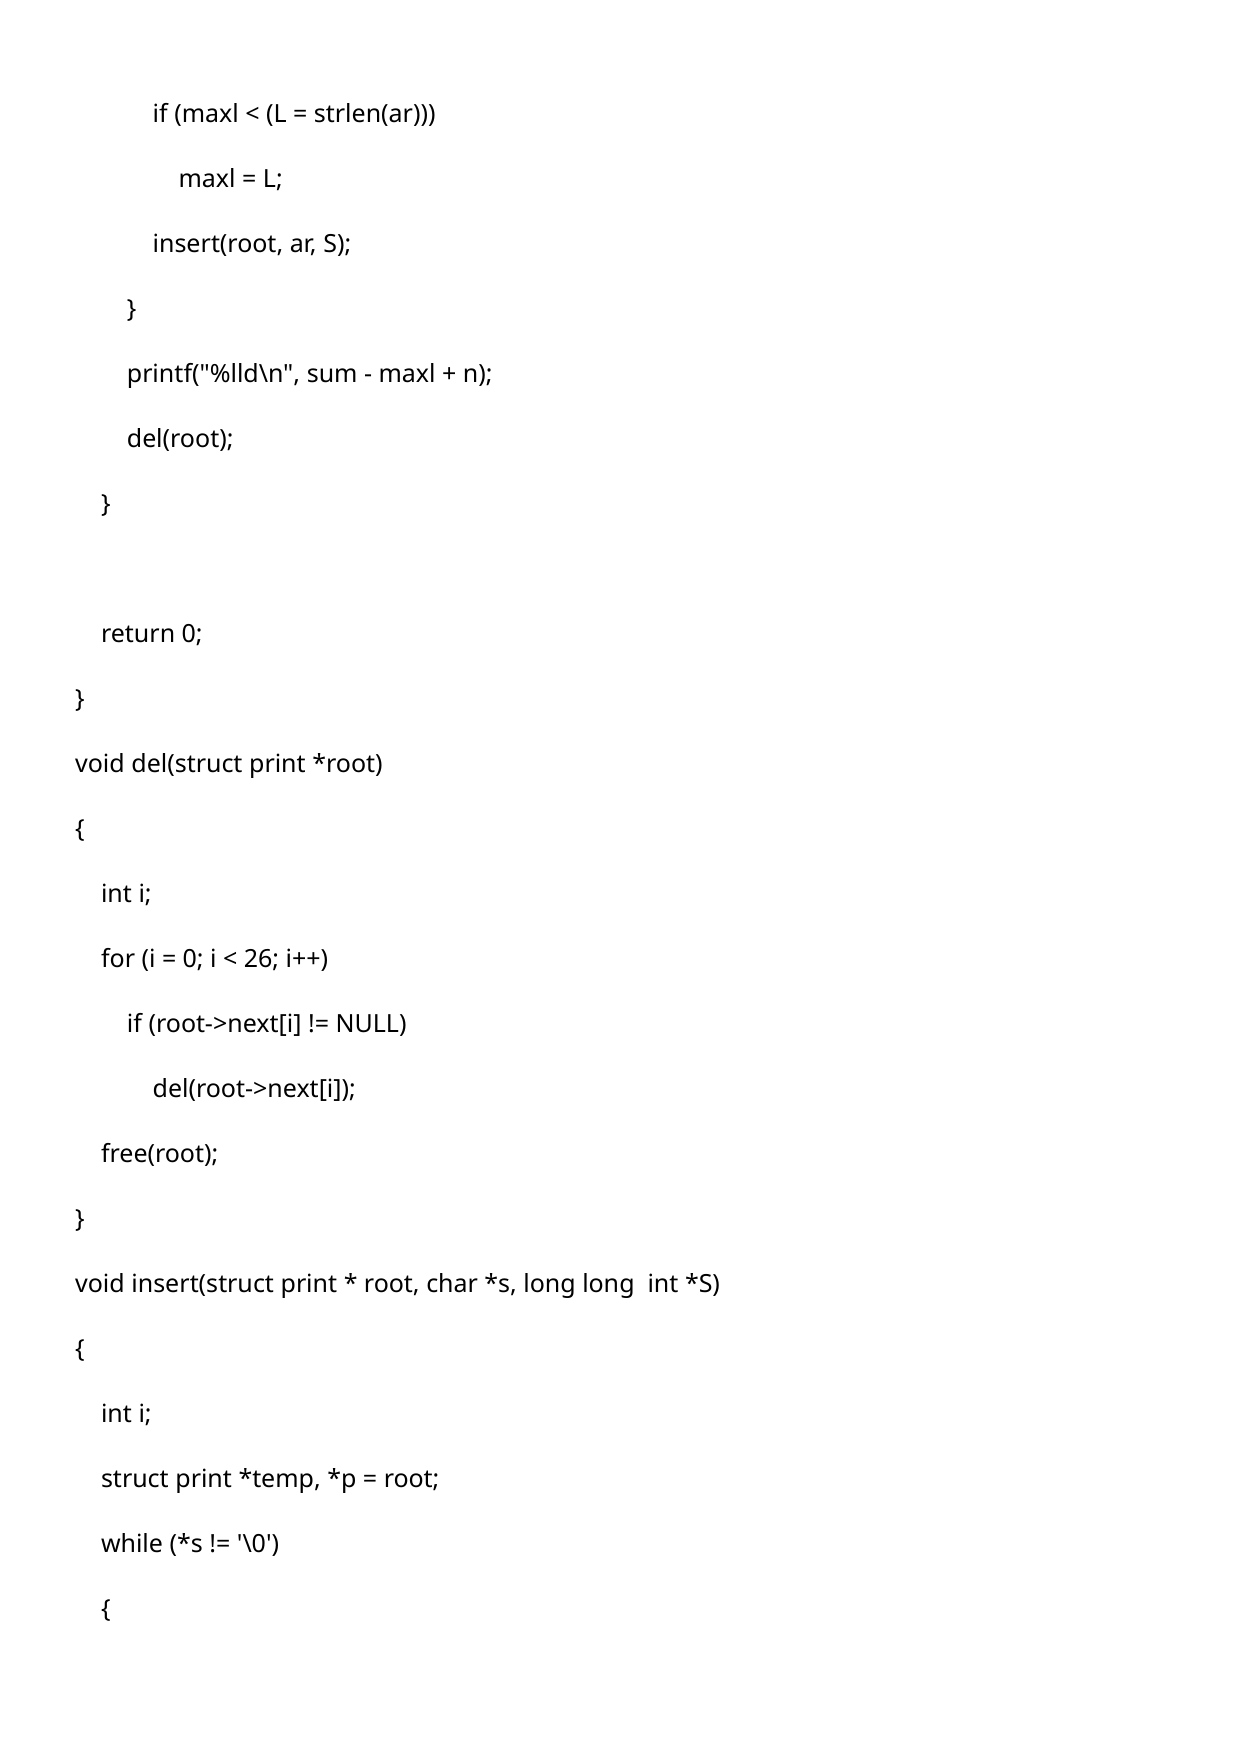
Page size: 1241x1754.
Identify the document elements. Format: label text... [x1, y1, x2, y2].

text void del(struct print *root) [75, 731, 1165, 796]
text return 0; [75, 601, 1165, 666]
text } [75, 1186, 1165, 1251]
text void insert(struct print * root, char *s, long long int *S) [75, 1251, 1165, 1316]
text int i; [75, 861, 1165, 926]
text { [75, 1576, 1165, 1641]
text if (maxl < (L = strlen(ar))) [75, 81, 1165, 146]
text if (root->next[i] != NULL) [75, 991, 1165, 1056]
text int i; [75, 1381, 1165, 1446]
text printf("%lld\n", sum - maxl + n); [75, 341, 1165, 406]
text } [75, 666, 1165, 731]
text while (*s != '\0') [75, 1511, 1165, 1576]
text { [75, 1316, 1165, 1381]
text free(root); [75, 1121, 1165, 1186]
text } [75, 471, 1165, 536]
text del(root->next[i]); [75, 1056, 1165, 1121]
text } [75, 276, 1165, 341]
text insert(root, ar, S); [75, 211, 1165, 276]
text { [75, 796, 1165, 861]
text struct print *temp, *p = root; [75, 1446, 1165, 1511]
text for (i = 0; i < 26; i++) [75, 926, 1165, 991]
text del(root); [75, 406, 1165, 471]
text maxl = L; [75, 146, 1165, 211]
